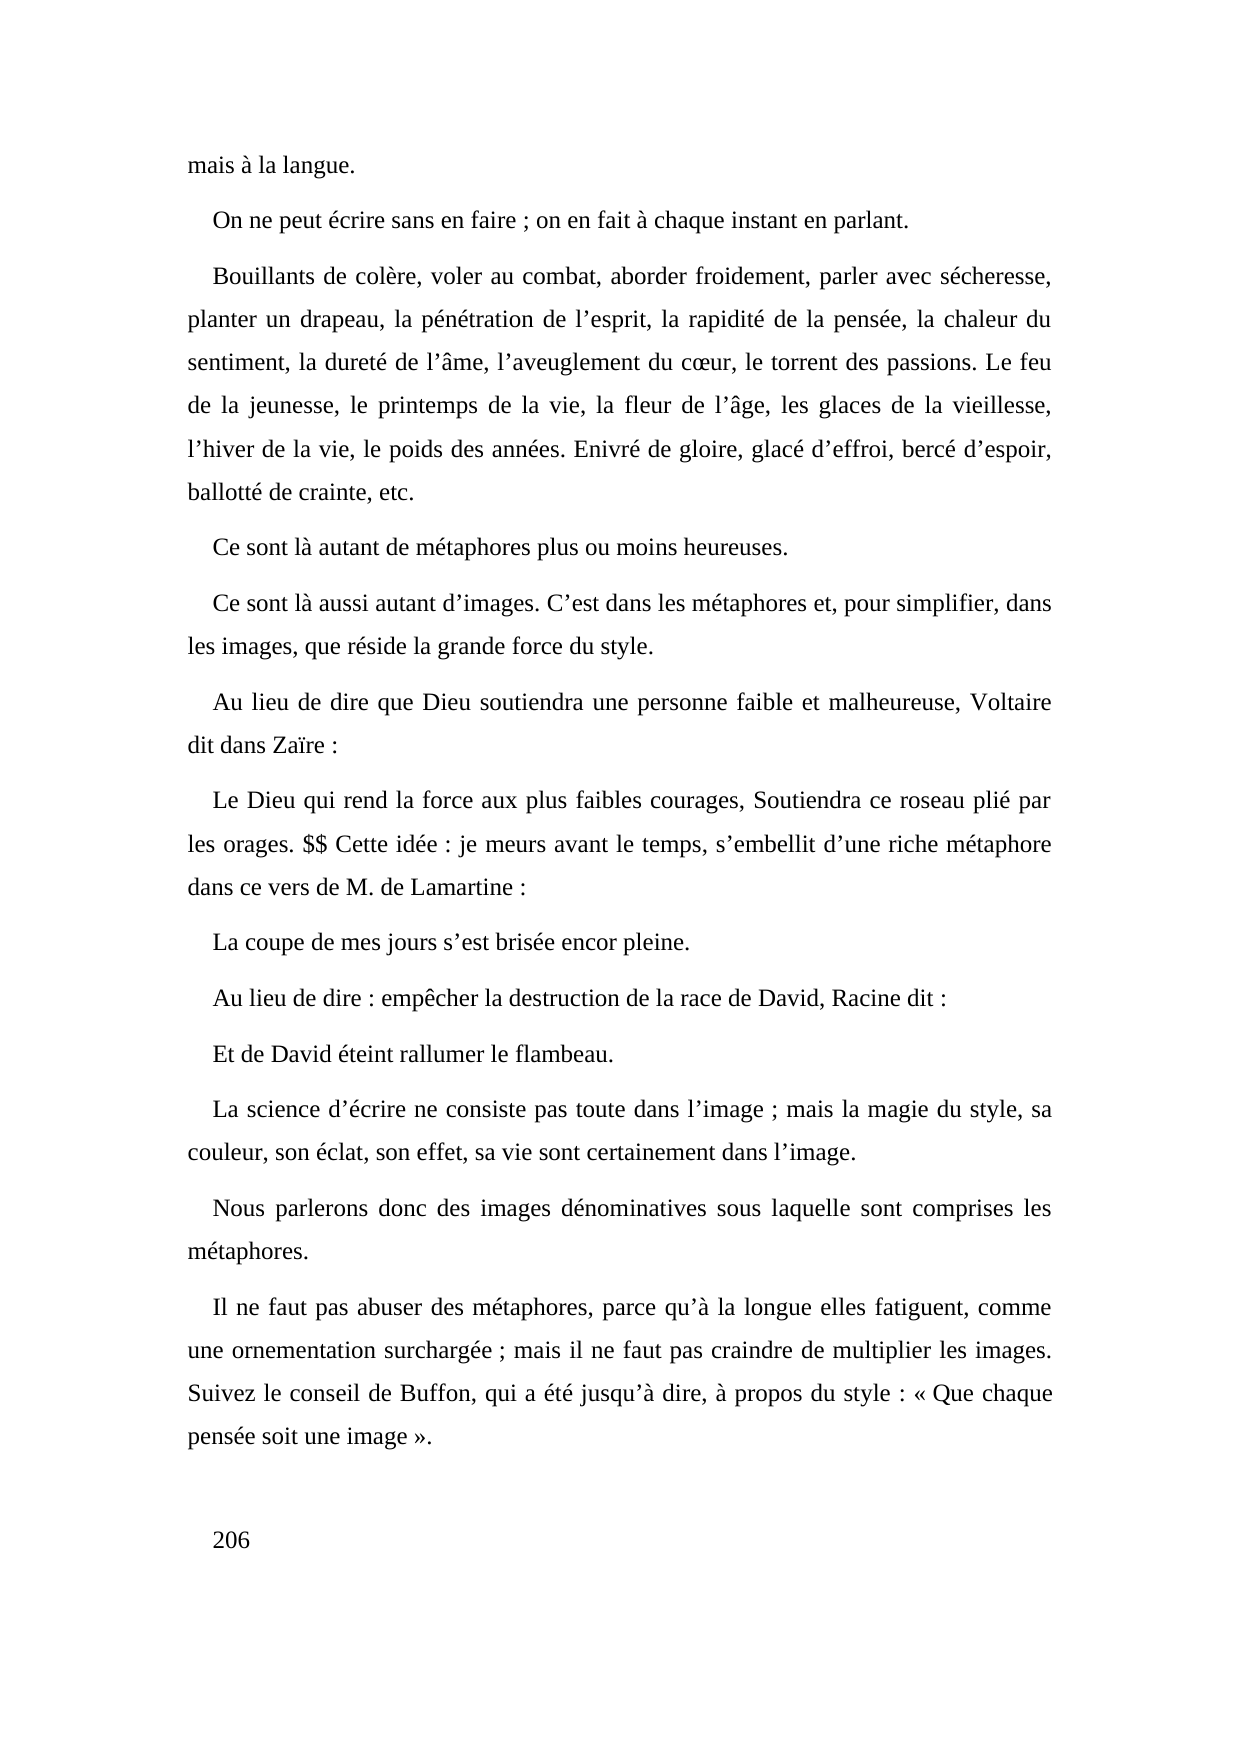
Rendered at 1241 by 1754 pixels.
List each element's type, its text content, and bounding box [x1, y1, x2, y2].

text Ce sont là aussi autant d’images. C’est dans les métaphores et, pour simplifier, dans les images, que réside la grande force du style. [187, 588, 1053, 660]
text Le Dieu qui rend la force aux plus faibles courages, Soutiendra ce roseau plié par les orages. $$ Cette idée : je meurs avant le temps, s’embellit d’une riche métaphore dans ce vers de M. de Lamartine : [187, 786, 1053, 901]
text La science d’écrire ne consiste pas toute dans l’image ; mais la magie du style, sa couleur, son éclat, son effet, sa vie sont certainement dans l’image. [187, 1094, 1053, 1166]
text La coupe de mes jours s’est brisée encor pleine. [187, 927, 1053, 956]
text Au lieu de dire que Dieu soutiendra une personne faible et malheureuse, Voltaire dit dans Zaïre : [187, 687, 1053, 759]
text Il ne faut pas abuser des métaphores, parce qu’à la longue elles fatiguent, comme une ornementation surchargée ; mais il ne faut pas craindre de multiplier les images. Suivez le conseil de Buffon, qui a été jusqu’à dire, à propos du style : « Que chaque pensée soit une image ». [187, 1292, 1053, 1450]
text Bouillants de colère, voler au combat, aborder froidement, parler avec sécheresse, planter un drapeau, la pénétration de l’esprit, la rapidité de la pensée, la chaleur du sentiment, la dureté de l’âme, l’aveuglement du cœur, le torrent des passions. Le feu de la jeunesse, le printemps de la vie, la fleur de l’âge, les glaces de la vieillesse, l’hiver de la vie, le poids des années. Enivré de gloire, glacé d’effroi, bercé d’espoir, ballotté de crainte, etc. [187, 261, 1053, 506]
text Et de David éteint rallumer le flambeau. [187, 1039, 1053, 1067]
text Ce sont là autant de métaphores plus ou moins heureuses. [187, 532, 1053, 561]
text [187, 150, 1053, 179]
text Au lieu de dire : empêcher la destruction de la race de David, Racine dit : [187, 983, 1053, 1012]
text On ne peut écrire sans en faire ; on en fait à chaque instant en parlant. [187, 206, 1053, 234]
text Nous parlerons donc des images dénominatives sous laquelle sont comprises les métaphores. [187, 1193, 1053, 1265]
